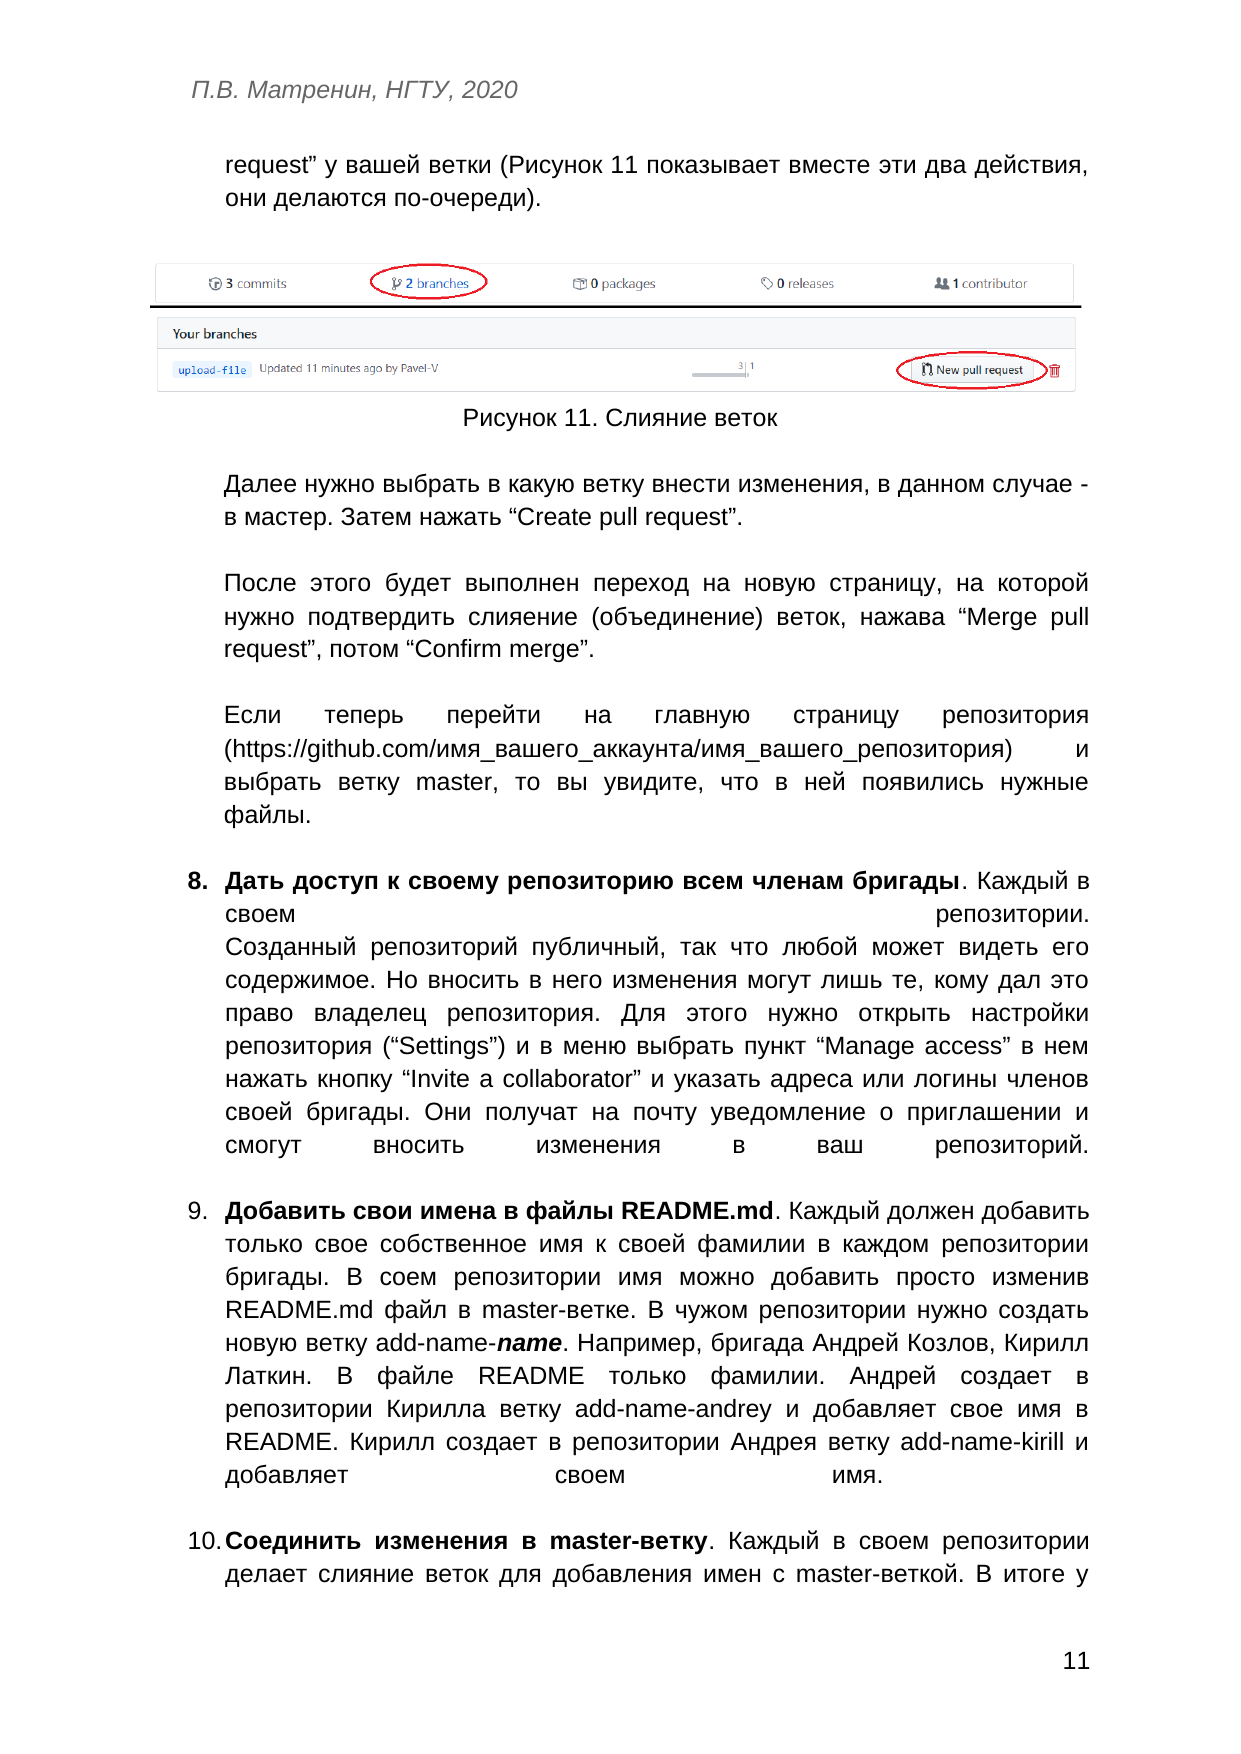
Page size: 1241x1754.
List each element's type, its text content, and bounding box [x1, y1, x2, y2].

list Добавить свои имена в файлы README.md. Каждый должен добавить только свое собственное имя к своей фамилии в каждом репозитории бригады. В соем репозитории имя можно добавить просто изменив README.md файл в master-ветке. В чужом репозитории нужно создать новую ветку add-name-name. Например, бригада Андрей Козлов, Кирилл Латкин. В файле README только фамилии. Андрей создает в репозитории Кирилла ветку add-name-andrey и добавляет свое имя в README. Кирилл создает в репозитории Андрея ветку add-name-kirill и добавляет своем имя. [187, 1196, 1090, 1522]
text Далее нужно выбрать в какую ветку внести изменения, в данном случае - в мастер. Затем нажать “Create pull request”. [224, 469, 1090, 531]
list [187, 1526, 1090, 1588]
text После этого будет выполнен переход на новую страницу, на которой нужно подтвердить слияение (объединение) веток, нажава “Merge pull request”, потом “Confirm merge”. [224, 568, 1090, 663]
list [187, 150, 1090, 212]
picture [150, 249, 1082, 399]
text Рисунок 11. Слияние веток [150, 403, 1090, 432]
text Если теперь перейти на главную страницу репозитория (https://github.com/имя_вашего_аккаунта/имя_вашего_репозитория) и выбрать ветку master, то вы увидите, что в ней появились нужные файлы. [224, 701, 1090, 861]
list Дать доступ к своему репозиторию всем членам бригады. Каждый в своем репозитории. Созданный репозиторий публичный, так что любой может видеть его содержимое. Но вносить в него изменения могут лишь те, кому дал это право владелец репозитория. Для этого нужно открыть настройки репозитория (“Settings”) и в меню выбрать пункт “Manage access” в нем нажать кнопку “Invite a collaborator” и указать адреса или логины членов своей бригады. Они получат на почту уведомление о приглашении и смогут вносить изменения в ваш репозиторий. [187, 866, 1090, 1192]
